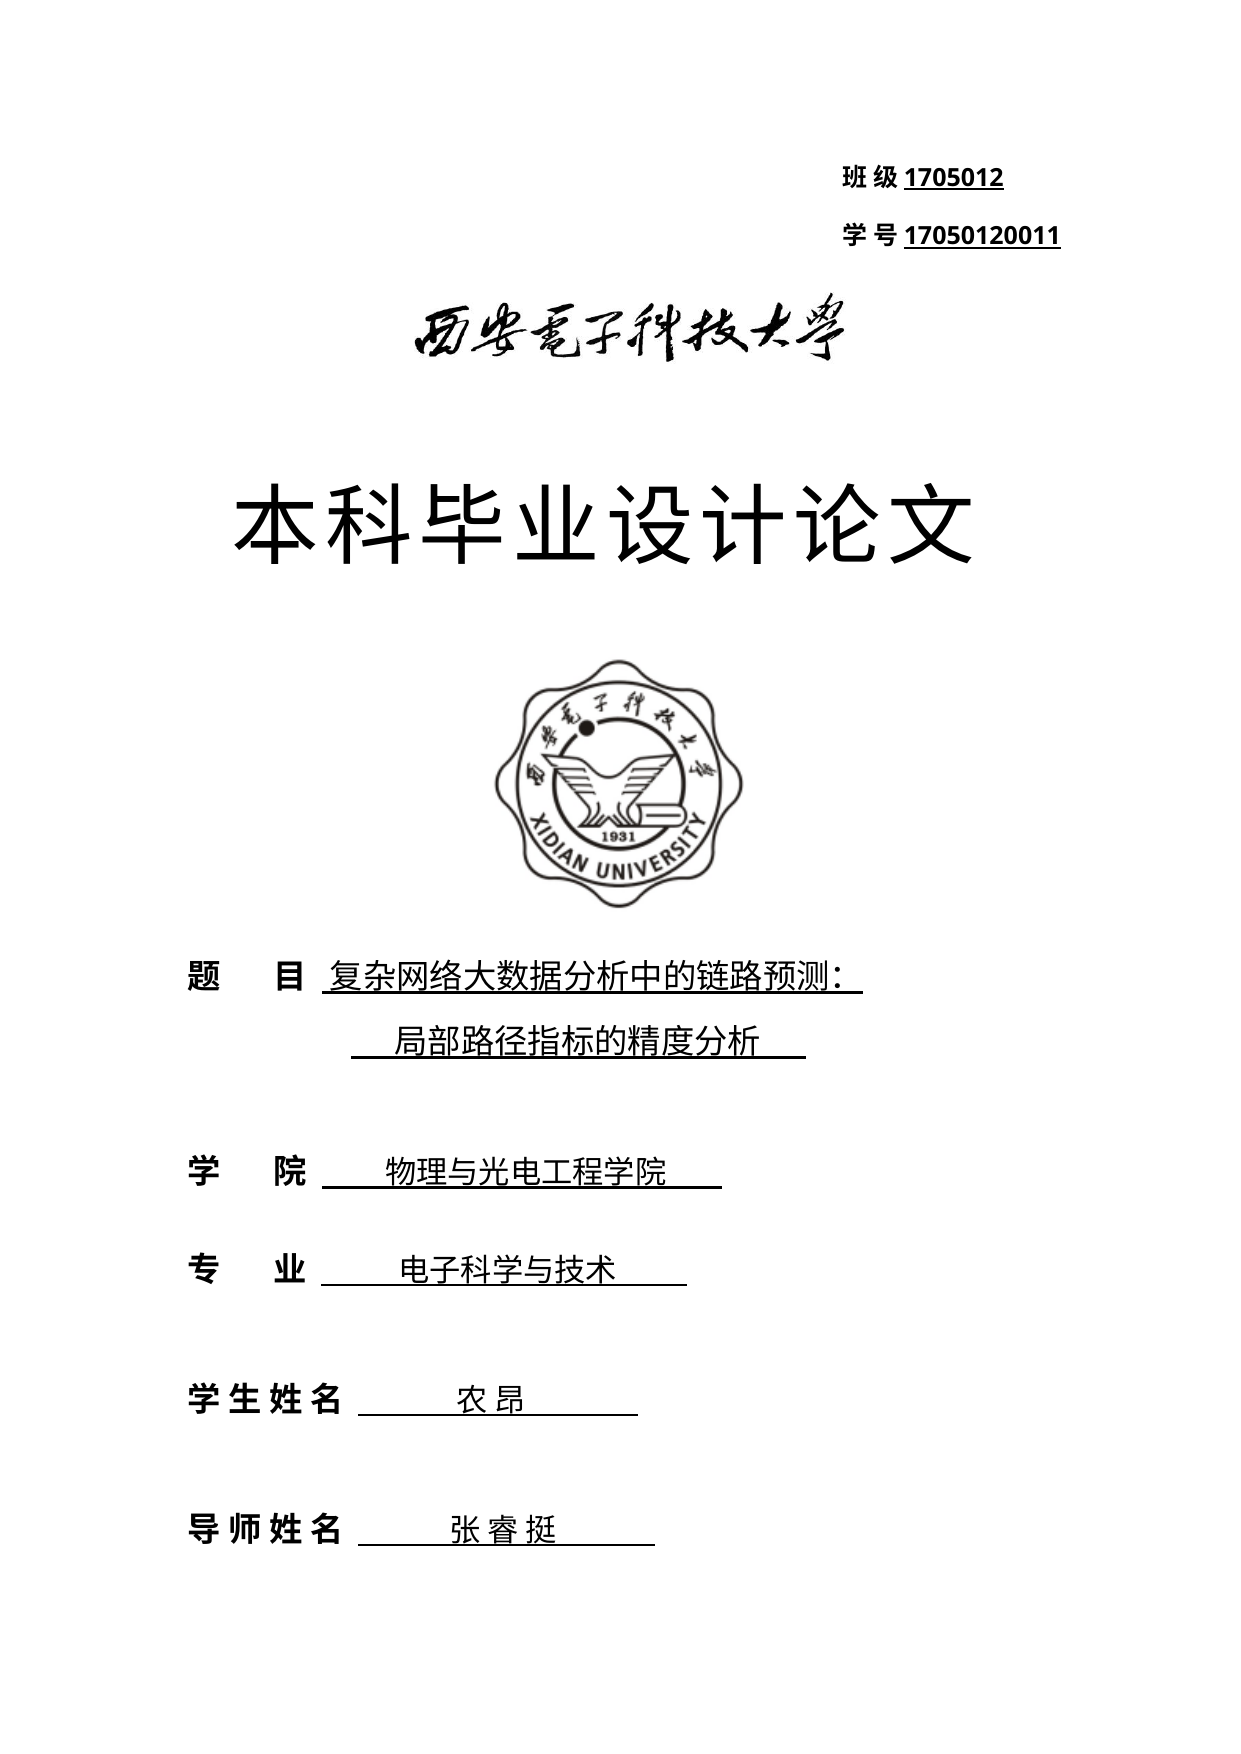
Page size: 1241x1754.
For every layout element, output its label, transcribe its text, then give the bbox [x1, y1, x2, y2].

text 题 目 复杂网络大数据分析中的链路预测： [187, 942, 1053, 1007]
picture [485, 649, 755, 916]
text 专 业 电子科学与技术 [187, 1234, 1053, 1299]
picture [408, 292, 865, 368]
text 学 院 物理与光电工程学院 [187, 1137, 1053, 1202]
text 局部路径指标的精度分析 [187, 1007, 1053, 1072]
text 本科毕业设计论文 [187, 454, 1053, 584]
text 导 师 姓 名 张 睿 挺 [187, 1494, 1053, 1559]
text 学 生 姓 名 农 昂 [187, 1364, 1053, 1429]
